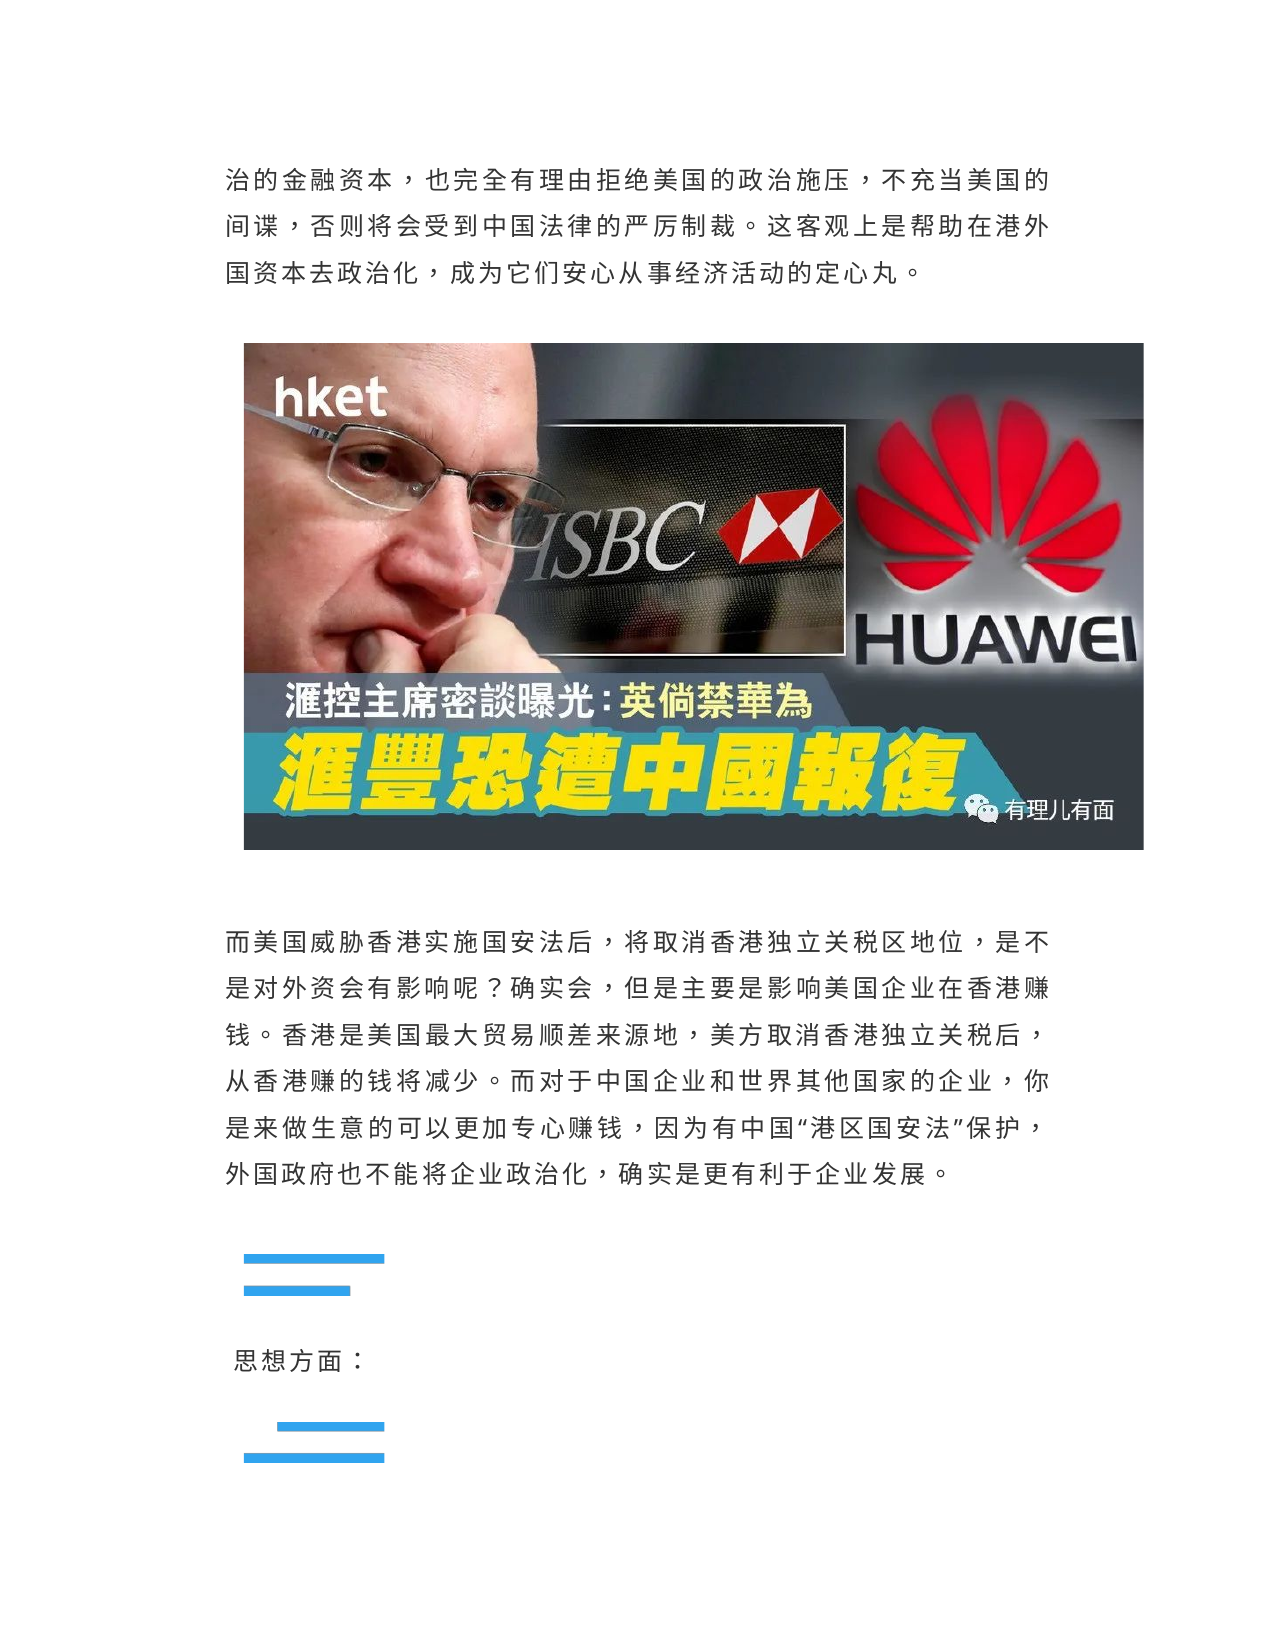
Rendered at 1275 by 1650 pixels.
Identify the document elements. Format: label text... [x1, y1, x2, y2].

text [225, 150, 1050, 289]
text 而美国威胁香港实施国安法后，将取消香港独立关税区地位，是不是对外资会有影响呢？确实会，但是主要是影响美国企业在香港赚钱。香港是美国最大贸易顺差来源地，美方取消香港独立关税后，从香港赚的钱将减少。而对于中国企业和世界其他国家的企业，你是来做生意的可以更加专心赚钱，因为有中国“港区国安法”保护，外国政府也不能将企业政治化，确实是更有利于企业发展。 [225, 912, 1050, 1191]
picture [243, 1422, 385, 1463]
picture [243, 343, 1144, 850]
text 思想方面： [233, 1338, 1042, 1378]
picture [243, 1254, 385, 1296]
